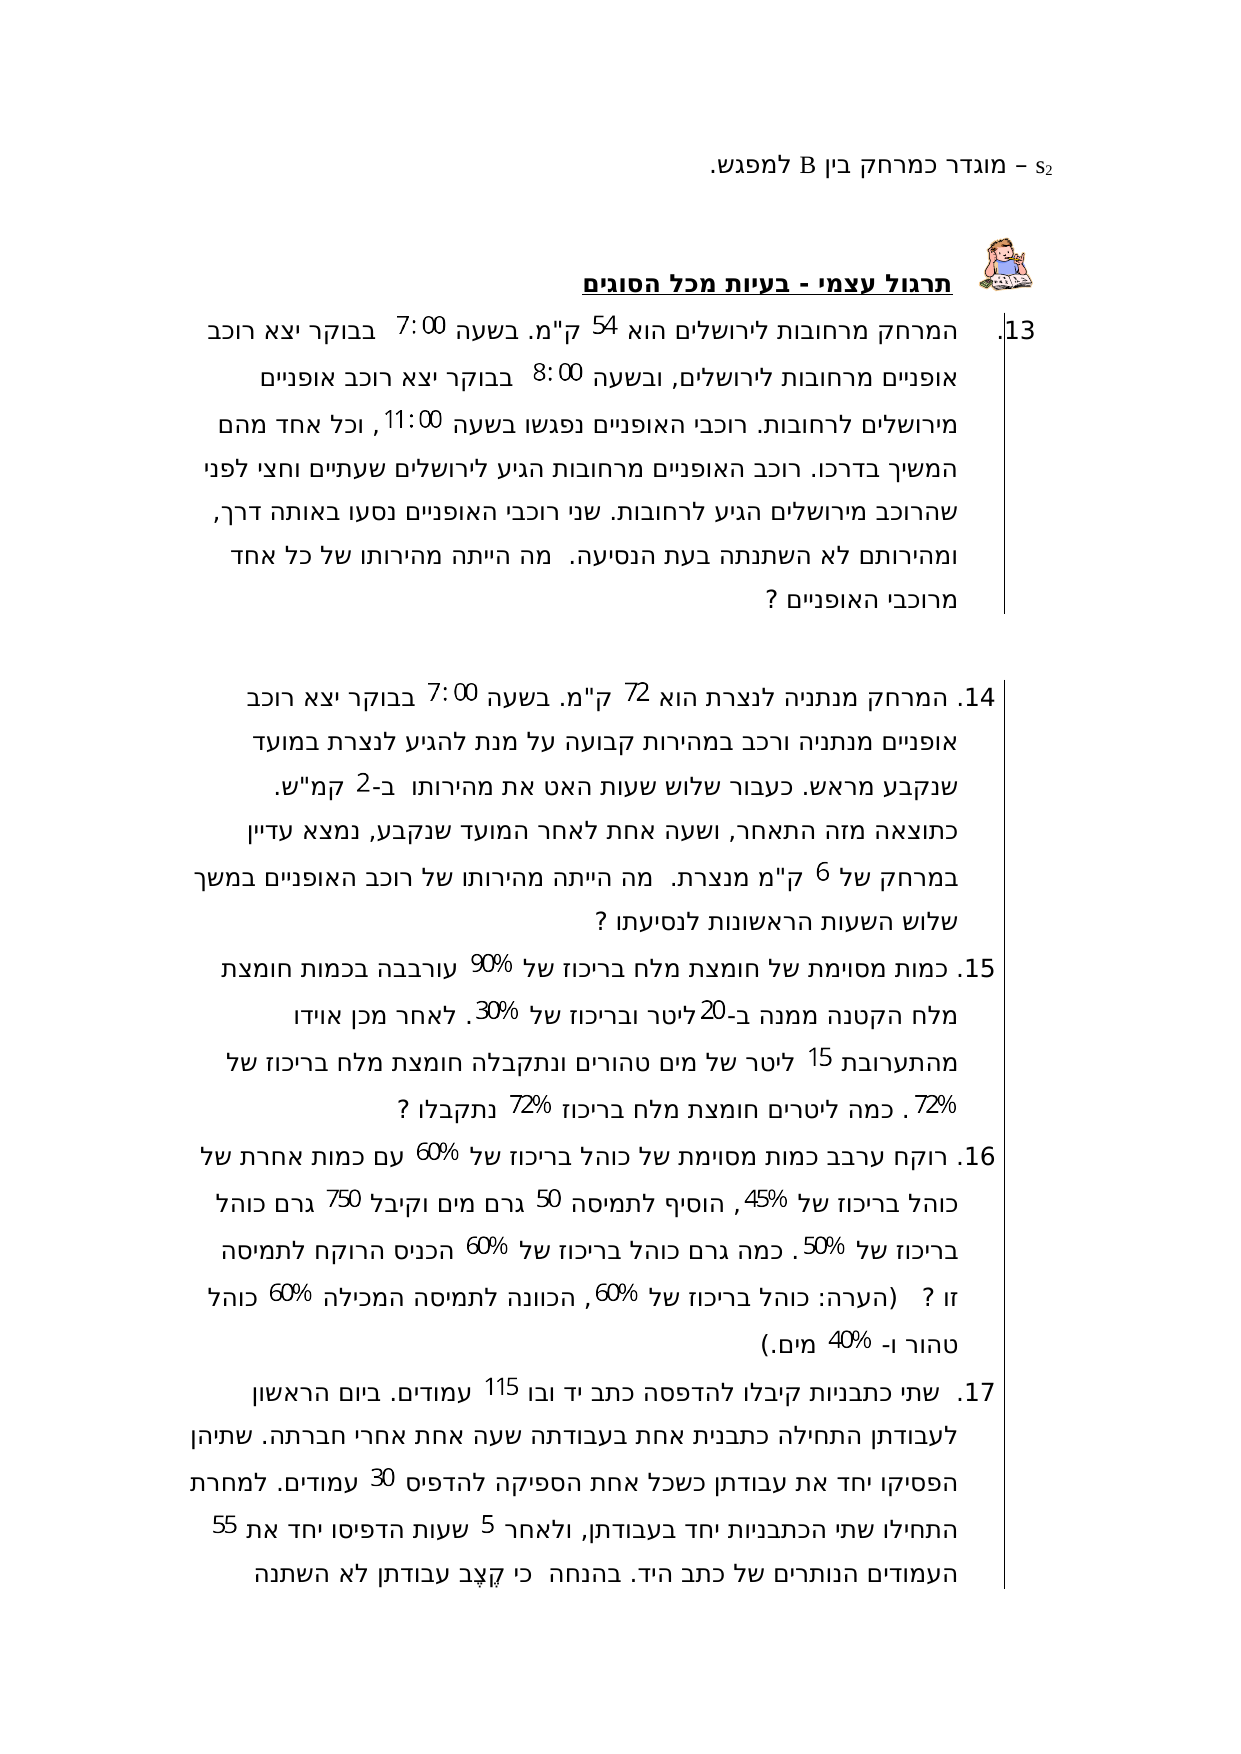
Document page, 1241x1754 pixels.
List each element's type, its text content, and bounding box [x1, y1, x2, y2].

text 14. המרחק מנתניה לנצרת הוא ק"מ. בשעה בבוקר יצא רוכב אופניים מנתניה ורכב במהירות קבועה על מנת להגיע לנצרת במועד שנקבע מראש. כעבור שלוש שעות האט את מהירותו ב- קמ"ש. כתוצאה מזה התאחר, ושעה אחת לאחר המועד שנקבע, נמצא עדיין במרחק של ק"מ מנצרת. מה הייתה מהירותו של רוכב האופניים במשך שלוש השעות הראשונות לנסיעתו ? [187, 680, 1004, 936]
text תרגול עצמי - בעיות מכל הסוגים [187, 237, 1053, 298]
list המרחק מרחובות לירושלים הוא ק"מ. בשעה בבוקר יצא רוכב אופניים מרחובות לירושלים, ובשעה בבוקר יצא רוכב אופניים מירושלים לרחובות. רוכבי האופניים נפגשו בשעה , וכל אחד מהם המשיך בדרכו. רוכב האופניים מרחובות הגיע לירושלים שעתיים וחצי לפני שהרוכב מירושלים הגיע לרחובות. שני רוכבי האופניים נסעו באותה דרך, ומהירותם לא השתנתה בעת הנסיעה. מה הייתה מהירותו של כל אחד מרוכבי האופניים ? [187, 312, 1004, 614]
text 16. רוקח ערבב כמות מסוימת של כוהל בריכוז של עם כמות אחרת של כוהל בריכוז של , הוסיף לתמיסה גרם מים וקיבל גרם כוהל בריכוז של . כמה גרם כוהל בריכוז של הכניס הרוקח לתמיסה זו ? (הערה: כוהל בריכוז של , הכוונה לתמיסה המכילה כוהל טהור ו- מים.) [187, 1139, 1004, 1360]
text s2 – מוגדר כמרחק בין B למפגש. [187, 150, 1053, 179]
text 15. כמות מסוימת של חומצת מלח בריכוז של עורבבה בכמות חומצת מלח הקטנה ממנה ב-ליטר ובריכוז של . לאחר מכן אוידו מהתערובת ליטר של מים טהורים ונתקבלה חומצת מלח בריכוז של . כמה ליטרים חומצת מלח בריכוז נתקבלו ? [187, 951, 1004, 1124]
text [187, 1374, 1004, 1589]
